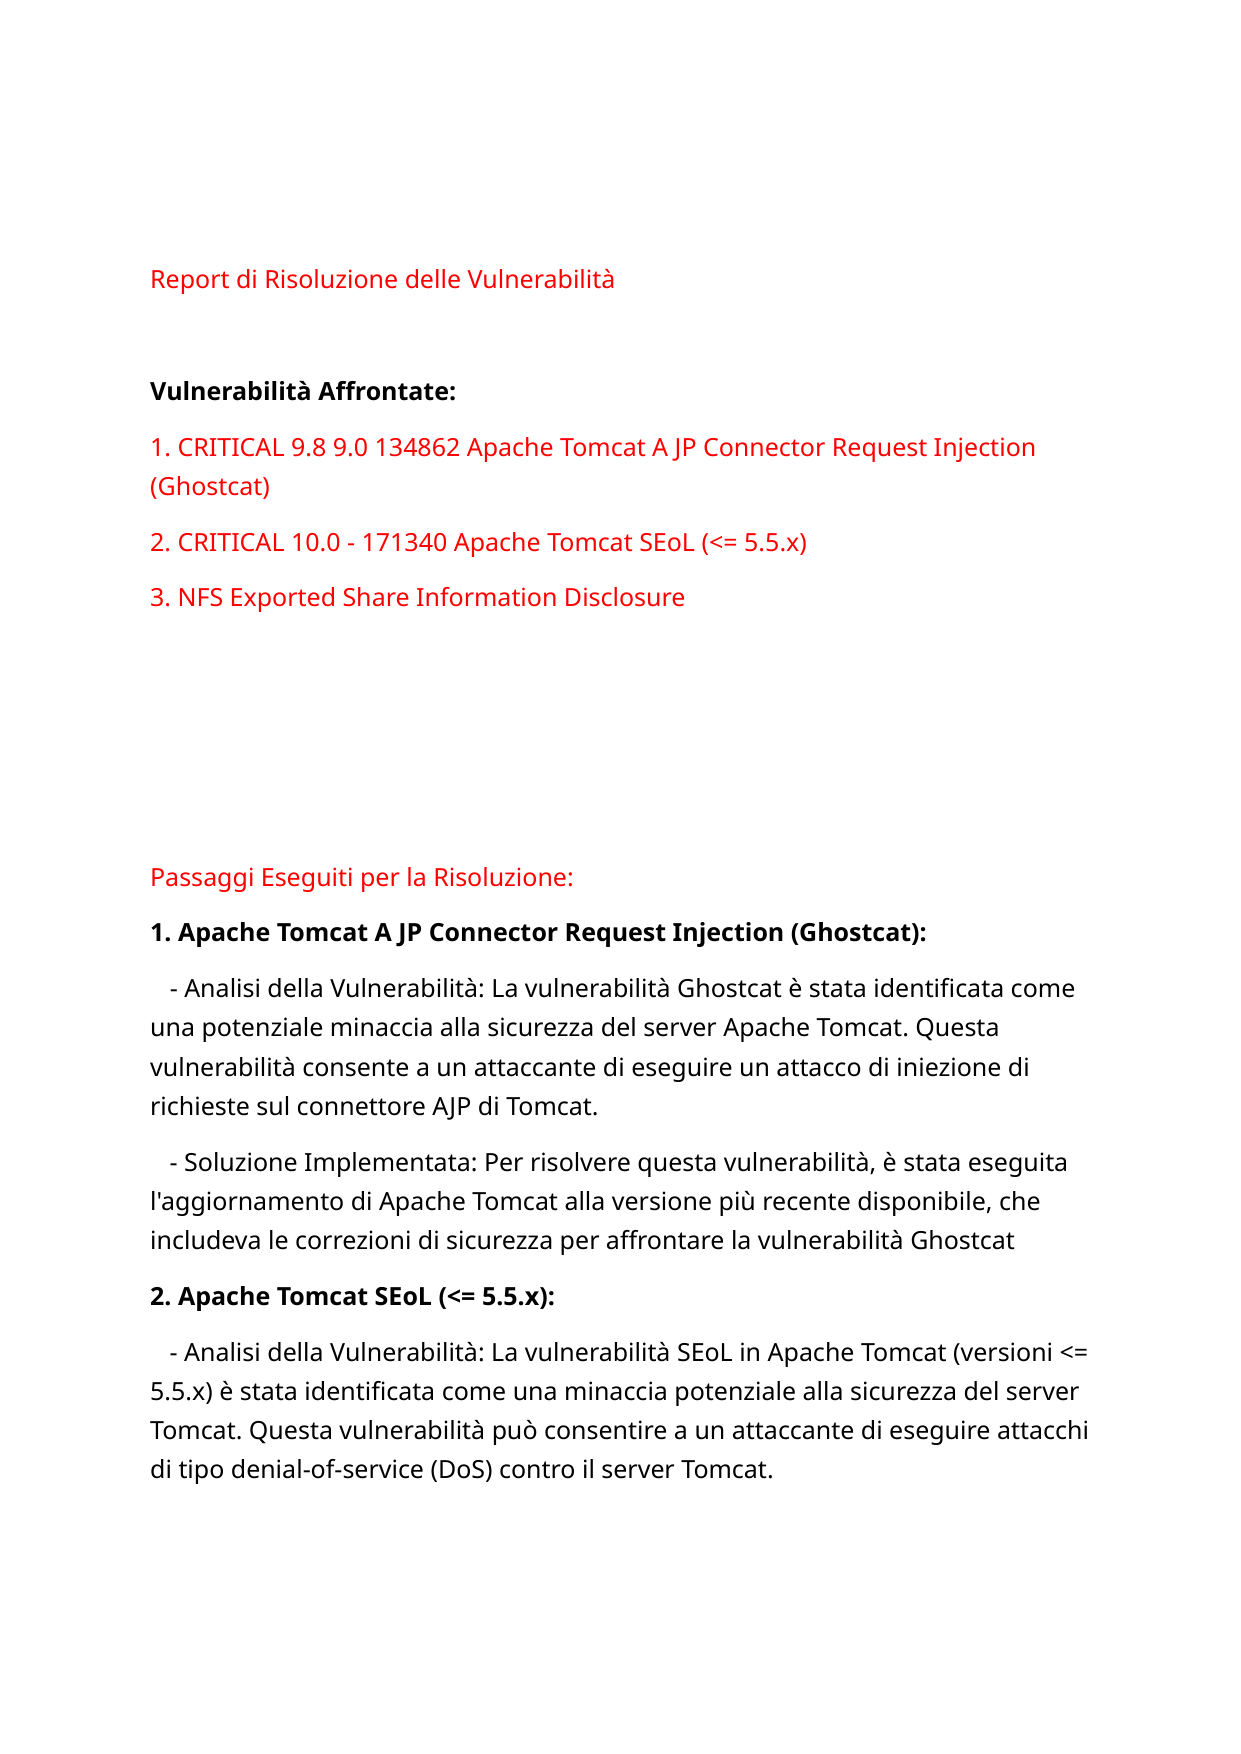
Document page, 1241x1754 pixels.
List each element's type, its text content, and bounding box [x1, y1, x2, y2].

text - Analisi della Vulnerabilità: La vulnerabilità SEoL in Apache Tomcat (versioni <= 5.5.x) è stata identificata come una minaccia potenziale alla sicurezza del server Tomcat. Questa vulnerabilità può consentire a un attaccante di eseguire attacchi di tipo denial-of-service (DoS) contro il server Tomcat. [150, 1334, 1090, 1486]
text 1. Apache Tomcat A JP Connector Request Injection (Ghostcat): [150, 915, 1090, 949]
text Report di Risoluzione delle Vulnerabilità [150, 262, 1090, 296]
text - Soluzione Implementata: Per risolvere questa vulnerabilità, è stata eseguita l'aggiornamento di Apache Tomcat alla versione più recente disponibile, che includeva le correzioni di sicurezza per affrontare la vulnerabilità Ghostcat [150, 1144, 1090, 1257]
text 2. CRITICAL 10.0 - 171340 Apache Tomcat SEoL (<= 5.5.x) [150, 524, 1090, 558]
text 2. Apache Tomcat SEoL (<= 5.5.x): [150, 1278, 1090, 1312]
text 1. CRITICAL 9.8 9.0 134862 Apache Tomcat A JP Connector Request Injection (Ghostcat) [150, 429, 1090, 502]
text Passaggi Eseguiti per la Risoluzione: [150, 859, 1090, 893]
text - Analisi della Vulnerabilità: La vulnerabilità Ghostcat è stata identificata come una potenziale minaccia alla sicurezza del server Apache Tomcat. Questa vulnerabilità consente a un attaccante di eseguire un attacco di iniezione di richieste sul connettore AJP di Tomcat. [150, 971, 1090, 1122]
text 3. NFS Exported Share Information Disclosure [150, 580, 1090, 614]
text Vulnerabilità Affrontate: [150, 373, 1090, 407]
